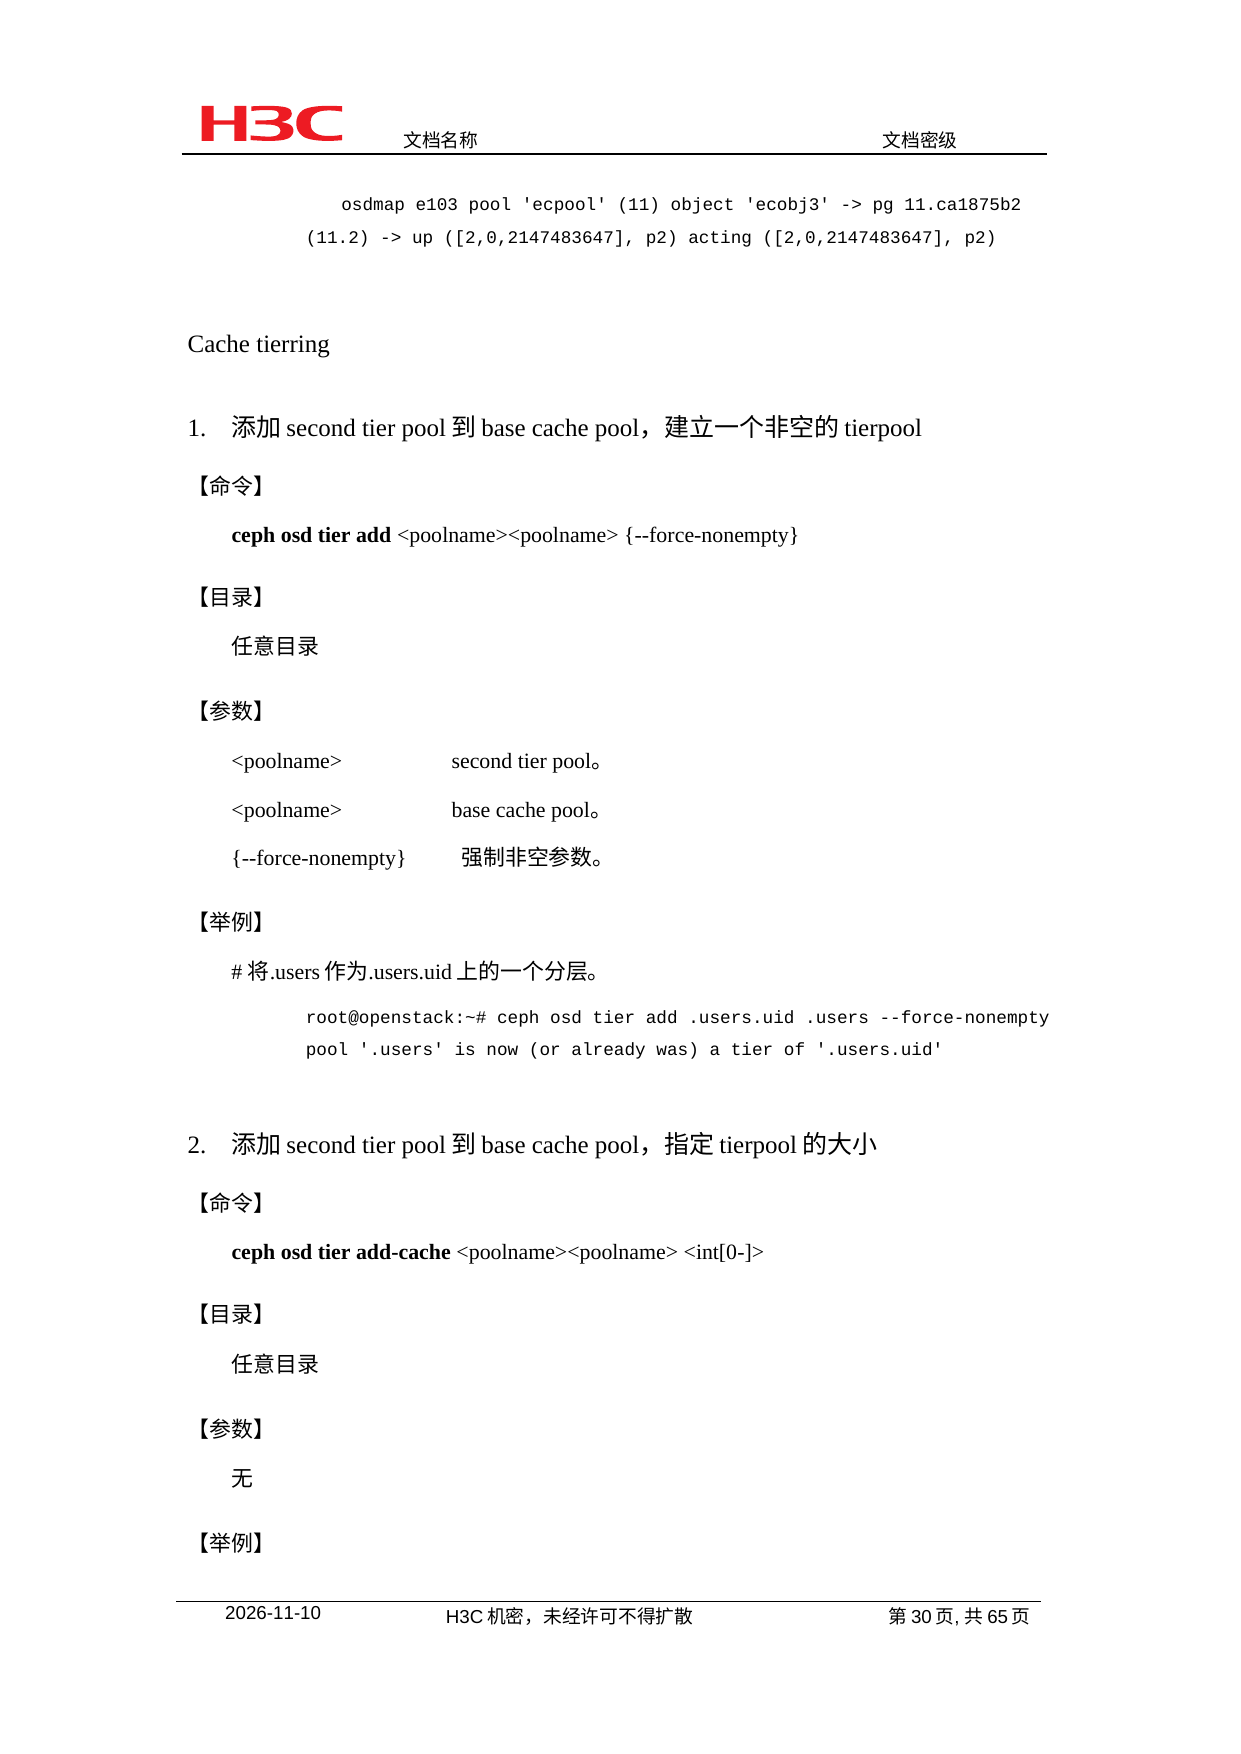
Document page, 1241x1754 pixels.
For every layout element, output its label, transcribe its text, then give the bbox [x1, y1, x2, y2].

text 【举例】 [187, 1525, 1053, 1558]
text <poolname> base cache pool。 [187, 791, 1053, 824]
text ceph osd tier add-cache <poolname><poolname> <int[0-]> [187, 1235, 1053, 1268]
text pool '.users' is now (or already was) a tier of '.users.uid' [306, 1035, 1053, 1067]
text 任意目录 [187, 629, 1053, 661]
subtitle 添加second tier pool到base cache pool，建立一个非空的tierpool [187, 408, 1053, 444]
subtitle 添加second tier pool到base cache pool，指定tierpool的大小 [187, 1125, 1053, 1161]
text 【参数】 [187, 694, 1053, 726]
text 【参数】 [187, 1411, 1053, 1444]
text # 将.users作为.users.uid上的一个分层。 [187, 954, 1053, 986]
text 【举例】 [187, 905, 1053, 937]
subtitle Cache tierring [187, 327, 1053, 359]
text 无 [187, 1460, 1053, 1493]
text 【命令】 [187, 1186, 1053, 1218]
text <poolname> second tier pool。 [187, 743, 1053, 776]
text ceph osd tier add <poolname><poolname> {--force-nonempty} [187, 518, 1053, 551]
text 【目录】 [187, 1297, 1053, 1329]
text root@openstack:~# ceph osd tier add .users.uid .users --force-nonempty [306, 1002, 1053, 1035]
text 【命令】 [187, 469, 1053, 501]
text 【目录】 [187, 580, 1053, 612]
text osdmap e103 pool 'ecpool' (11) object 'ecobj3' -> pg 11.ca1875b2 (11.2) -> up ([2,0,2147483647], p2) acting ([2,0,2147483647], p2) [306, 190, 1053, 255]
text 任意目录 [187, 1346, 1053, 1379]
text {--force-nonempty} 强制非空参数。 [187, 840, 1053, 872]
